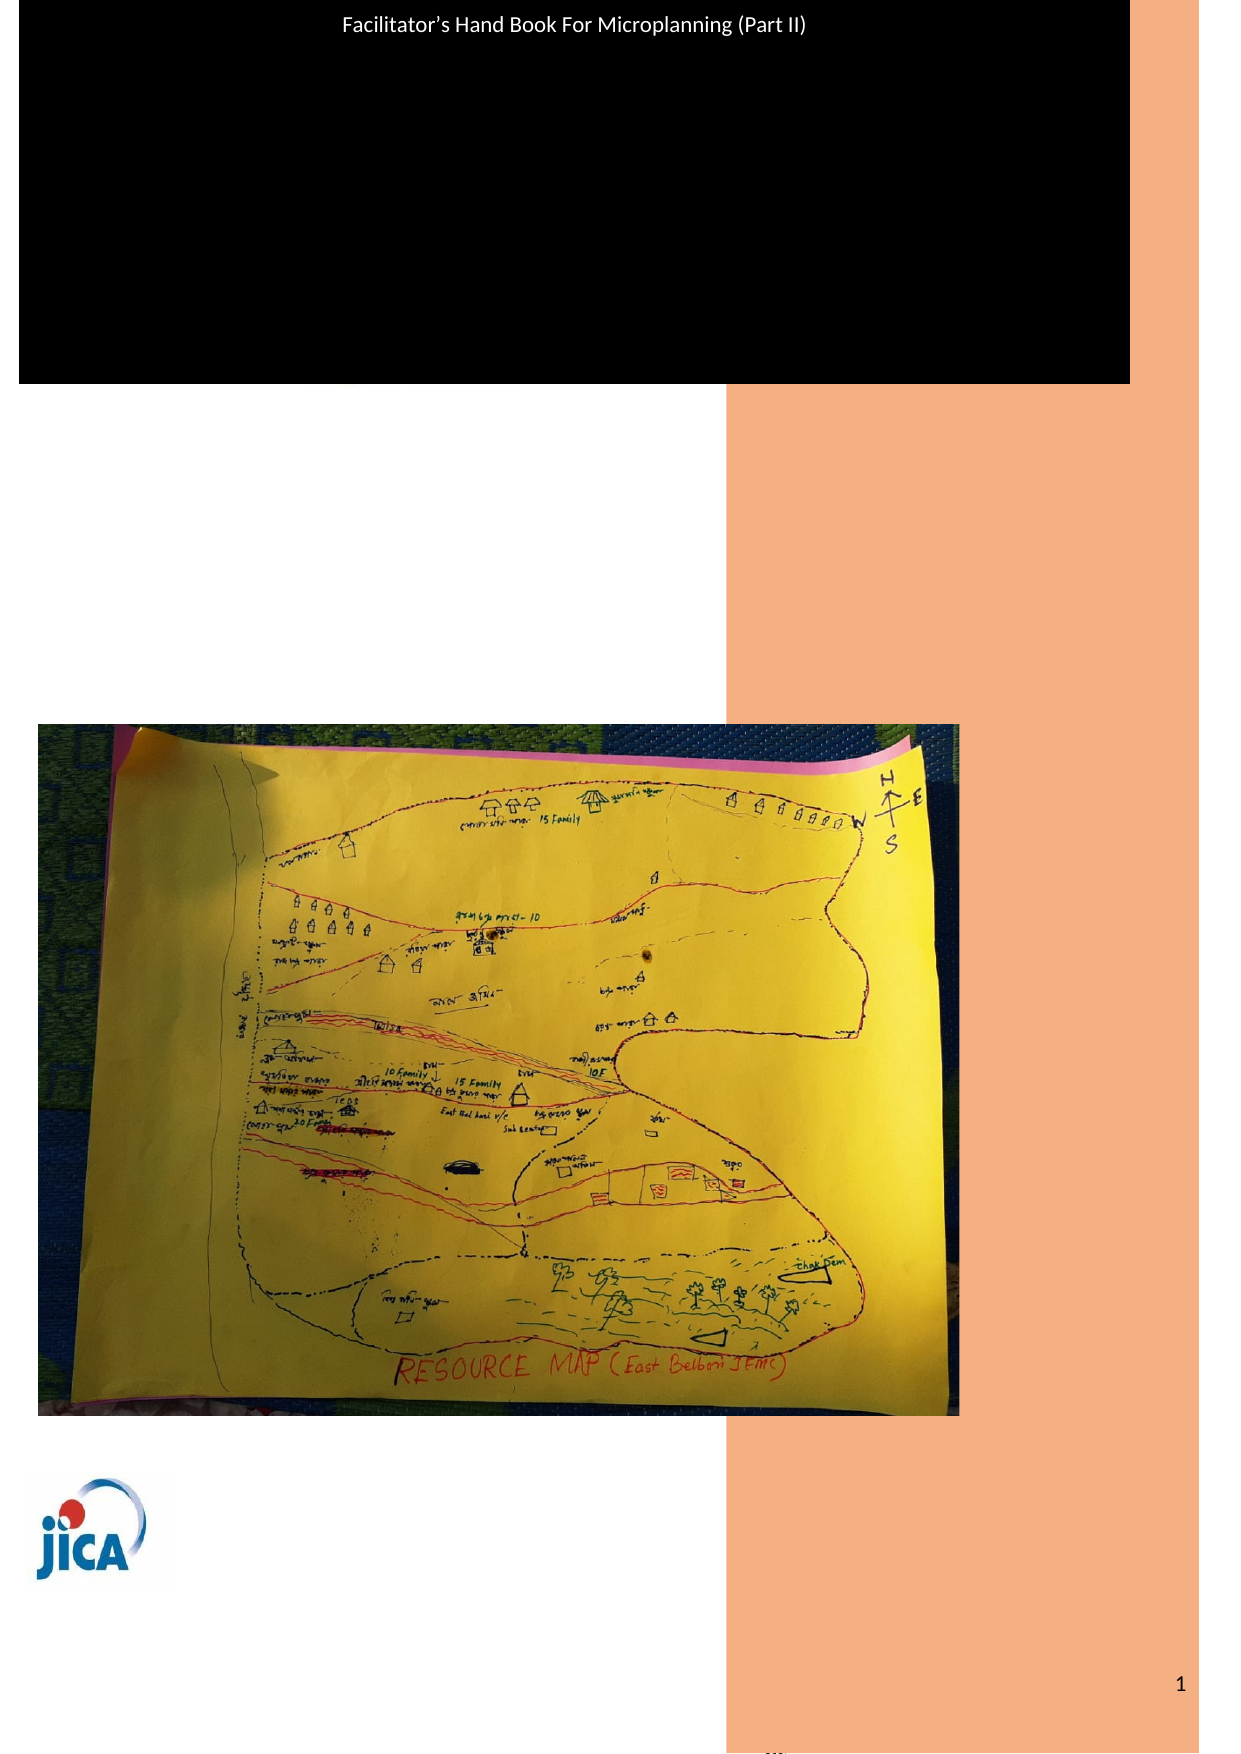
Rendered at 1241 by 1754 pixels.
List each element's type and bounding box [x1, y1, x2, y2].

picture [25, 1472, 176, 1588]
picture [301, 384, 519, 390]
picture [38, 724, 959, 1415]
